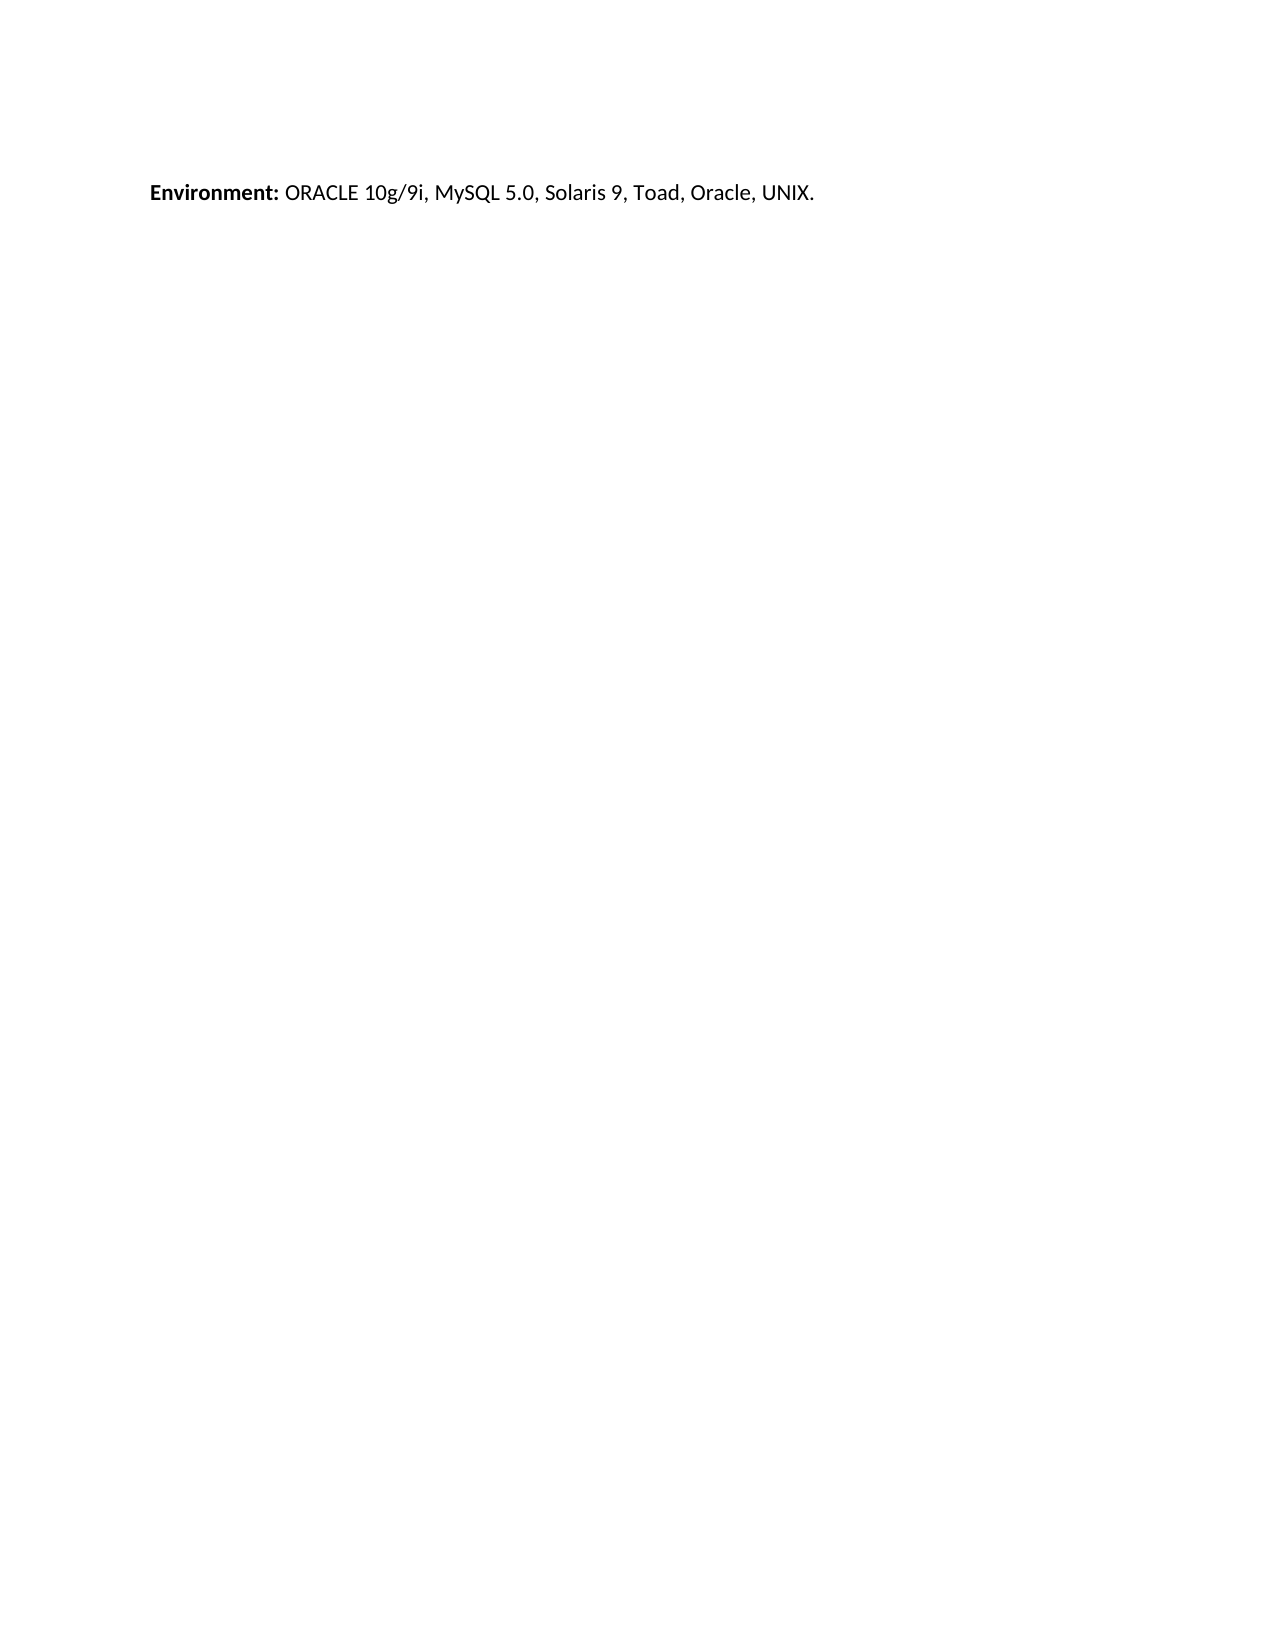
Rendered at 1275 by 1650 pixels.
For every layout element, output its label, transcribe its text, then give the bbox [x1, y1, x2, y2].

text Environment: ORACLE 10g/9i, MySQL 5.0, Solaris 9, Toad, Oracle, UNIX. [150, 150, 1125, 206]
